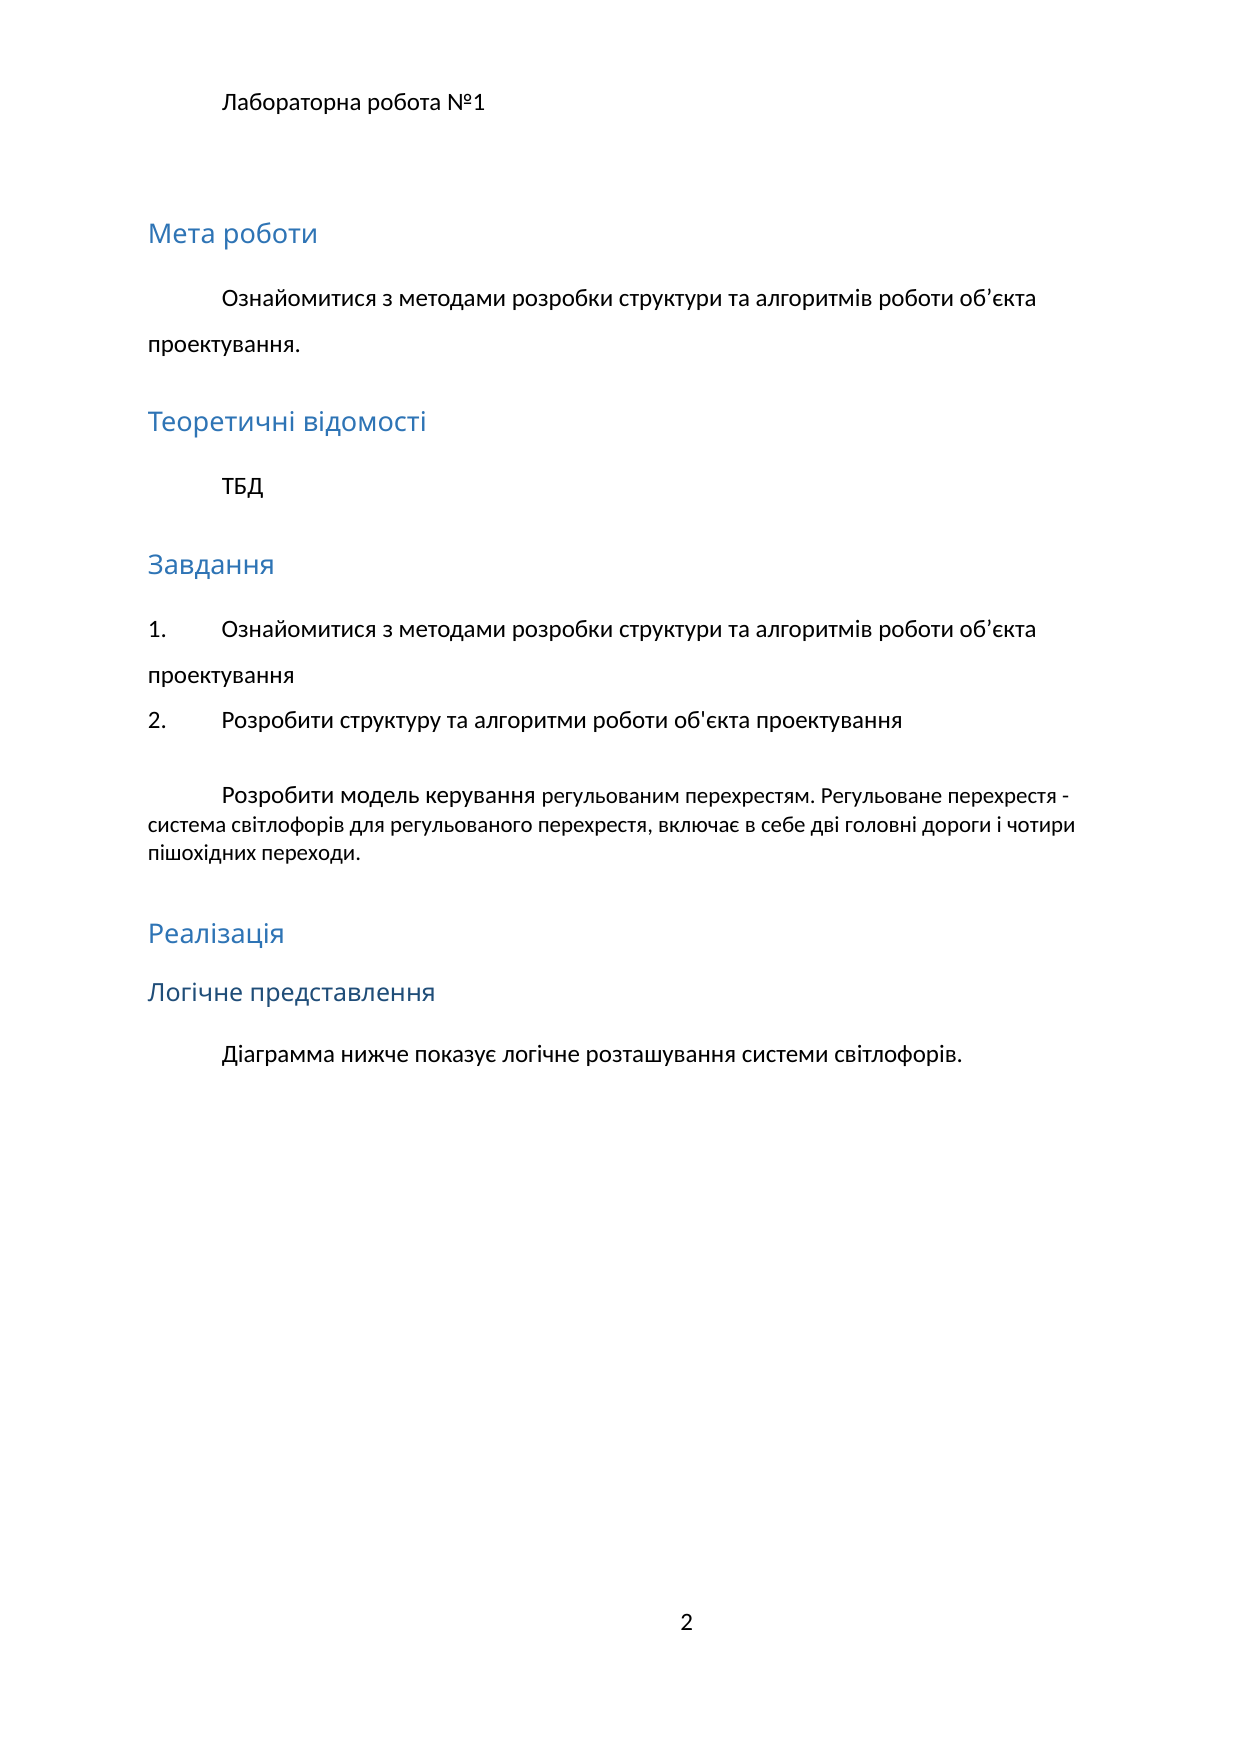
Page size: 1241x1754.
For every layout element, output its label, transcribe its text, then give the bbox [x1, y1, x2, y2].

list Розробити структуру та алгоритми роботи об'єкта проектування [148, 705, 1152, 735]
text ТБД [148, 471, 1152, 501]
subtitle Мета роботи [148, 214, 1152, 251]
list Ознайомитися з методами розробки структури та алгоритмів роботи об’єкта проектування [148, 613, 1152, 689]
text Ознайомитися з методами розробки структури та алгоритмів роботи об’єкта проектування. [148, 282, 1152, 358]
text Розробити модель керування регульованим перехрестям. Регульоване перехрестя - система світлофорів для регульованого перехрестя, включає в себе дві головні дороги і чотири пішохідних переходи. [148, 779, 1152, 866]
subtitle Логічне представлення [148, 974, 1152, 1008]
subtitle Реалізація [148, 915, 1152, 952]
subtitle Теоретичні відомості [148, 403, 1152, 439]
subtitle Завдання [148, 545, 1152, 582]
text Діаграмма нижче показує логічне розташування системи світлофорів. [148, 1038, 1152, 1068]
